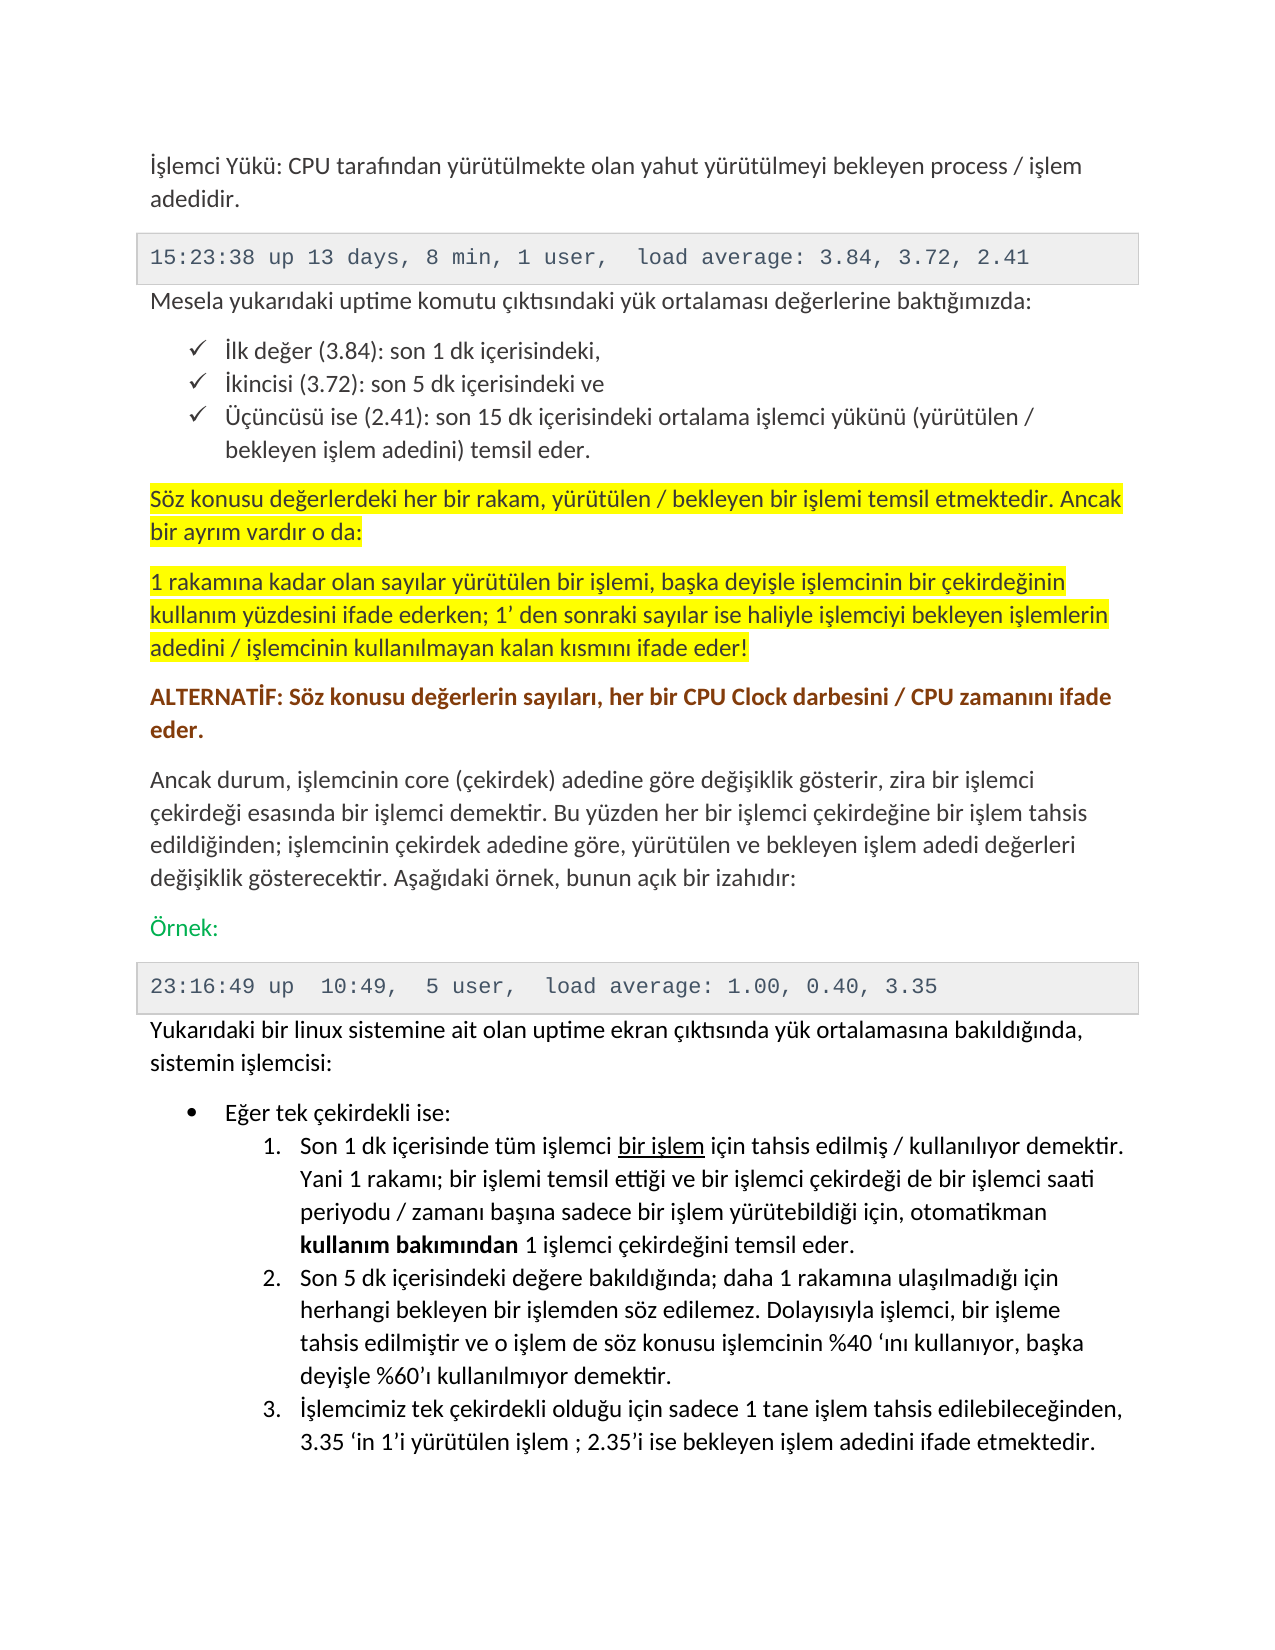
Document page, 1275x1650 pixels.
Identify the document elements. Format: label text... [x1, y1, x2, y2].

text Mesela yukarıdaki uptime komutu çıktısındaki yük ortalaması değerlerine baktığımızda: [150, 285, 1125, 316]
text İşlemci Yükü: CPU tarafından yürütülmekte olan yahut yürütülmeyi bekleyen process / işlem adedidir. [150, 150, 1125, 213]
text 1 rakamına kadar olan sayılar yürütülen bir işlemi, başka deyişle işlemcinin bir çekirdeğinin kullanım yüzdesini ifade ederken; 1’ den sonraki sayılar ise haliyle işlemciyi bekleyen işlemlerin adedini / işlemcinin kullanılmayan kalan kısmını ifade eder! [150, 566, 1125, 662]
text Yukarıdaki bir linux sistemine ait olan uptime ekran çıktısında yük ortalamasına bakıldığında, sistemin işlemcisi: [150, 1015, 1125, 1078]
list Üçüncüsü ise (2.41): son 15 dk içerisindeki ortalama işlemci yükünü (yürütülen / bekleyen işlem adedini) temsil eder. [187, 401, 1125, 464]
text 15:23:38 up 13 days, 8 min, 1 user, load average: 3.84, 3.72, 2.41 [138, 234, 1138, 284]
text Örnek: [150, 912, 1125, 943]
list Son 5 dk içerisindeki değere bakıldığında; daha 1 rakamına ulaşılmadığı için herhangi bekleyen bir işlemden söz edilemez. Dolayısıyla işlemci, bir işleme tahsis edilmiştir ve o işlem de söz konusu işlemcinin %40 ‘ını kullanıyor, başka deyişle %60’ı kullanılmıyor demektir. [262, 1262, 1125, 1391]
list İlk değer (3.84): son 1 dk içerisindeki, [187, 335, 1125, 366]
list İkincisi (3.72): son 5 dk içerisindeki ve [187, 368, 1125, 398]
text ALTERNATİF: Söz konusu değerlerin sayıları, her bir CPU Clock darbesini / CPU zamanını ifade eder. [150, 681, 1125, 745]
text Söz konusu değerlerdeki her bir rakam, yürütülen / bekleyen bir işlemi temsil etmektedir. Ancak bir ayrım vardır o da: [150, 483, 1125, 547]
list İşlemcimiz tek çekirdekli olduğu için sadece 1 tane işlem tahsis edilebileceğinden, 3.35 ‘in 1’i yürütülen işlem ; 2.35’i ise bekleyen işlem adedini ifade etmektedir. [262, 1393, 1125, 1457]
text Ancak durum, işlemcinin core (çekirdek) adedine göre değişiklik gösterir, zira bir işlemci çekirdeği esasında bir işlemci demektir. Bu yüzden her bir işlemci çekirdeğine bir işlem tahsis edildiğinden; işlemcinin çekirdek adedine göre, yürütülen ve bekleyen işlem adedi değerleri değişiklik gösterecektir. Aşağıdaki örnek, bunun açık bir izahıdır: [150, 764, 1125, 893]
list Son 1 dk içerisinde tüm işlemci bir işlem için tahsis edilmiş / kullanılıyor demektir. Yani 1 rakamı; bir işlemi temsil ettiği ve bir işlemci çekirdeği de bir işlemci saati periyodu / zamanı başına sadece bir işlem yürütebildiği için, otomatikman kullanım bakımından 1 işlemci çekirdeğini temsil eder. [262, 1130, 1125, 1259]
list Eğer tek çekirdekli ise: [187, 1097, 1125, 1128]
text 23:16:49 up 10:49, 5 user, load average: 1.00, 0.40, 3.35 [138, 963, 1138, 1013]
